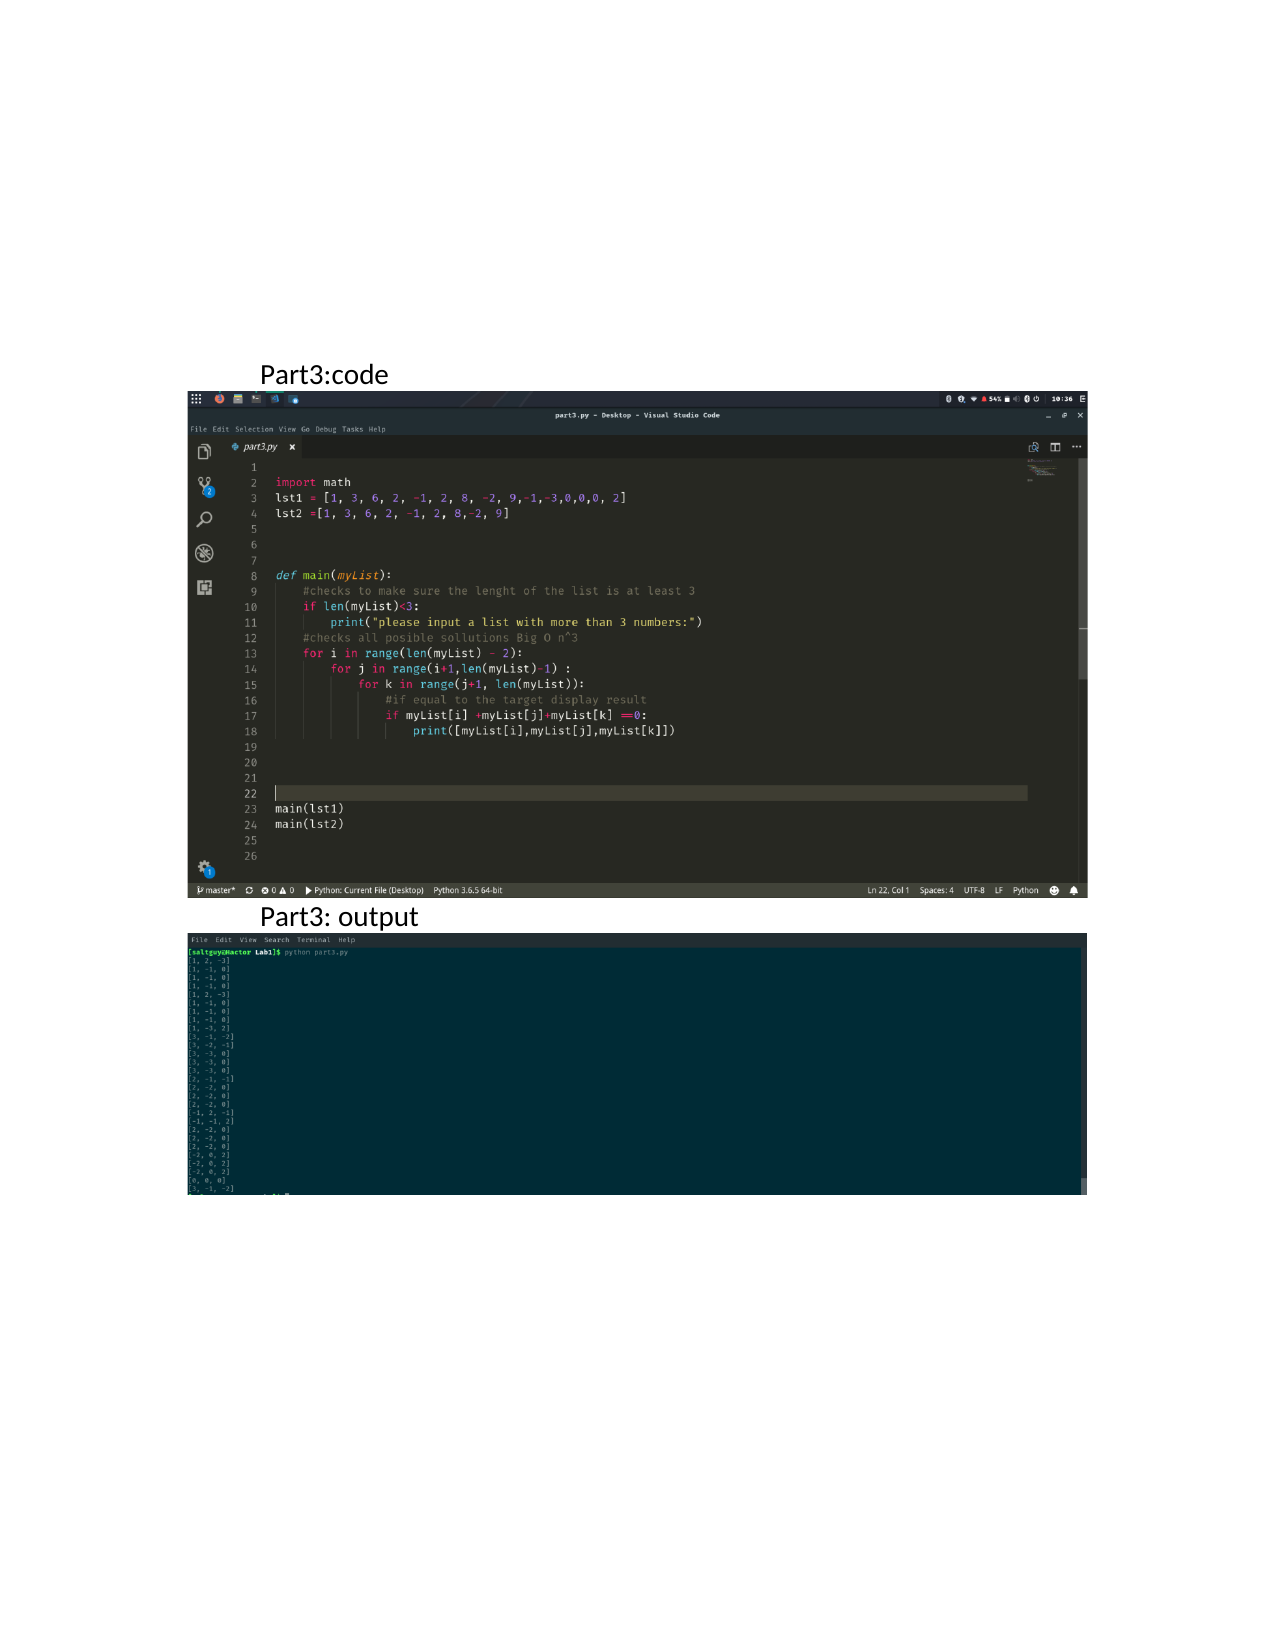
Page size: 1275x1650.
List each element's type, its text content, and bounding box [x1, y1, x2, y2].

text Part3:code [187, 356, 1087, 391]
text Part3: output [187, 898, 1087, 933]
picture [209, 951, 237, 955]
picture [187, 933, 1087, 1195]
picture [187, 391, 1088, 898]
